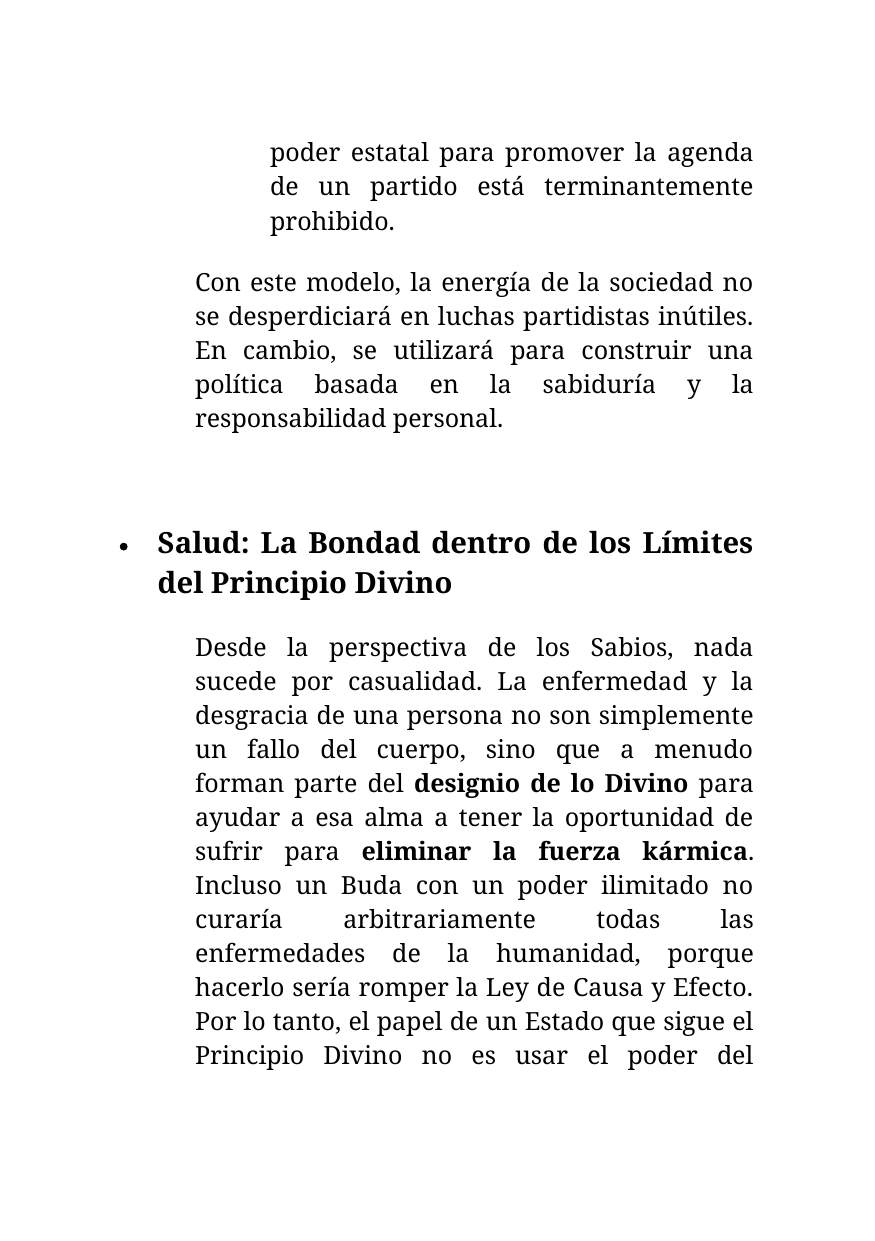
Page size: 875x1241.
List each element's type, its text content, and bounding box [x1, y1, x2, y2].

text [195, 629, 754, 1072]
list Salud: La Bondad dentro de los Límites del Principio Divino [120, 523, 754, 602]
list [232, 135, 754, 237]
text Con este modelo, la energía de la sociedad no se desperdiciará en luchas partidistas inútiles. En cambio, se utilizará para construir una política basada en la sabiduría y la responsabilidad personal. [195, 264, 754, 434]
